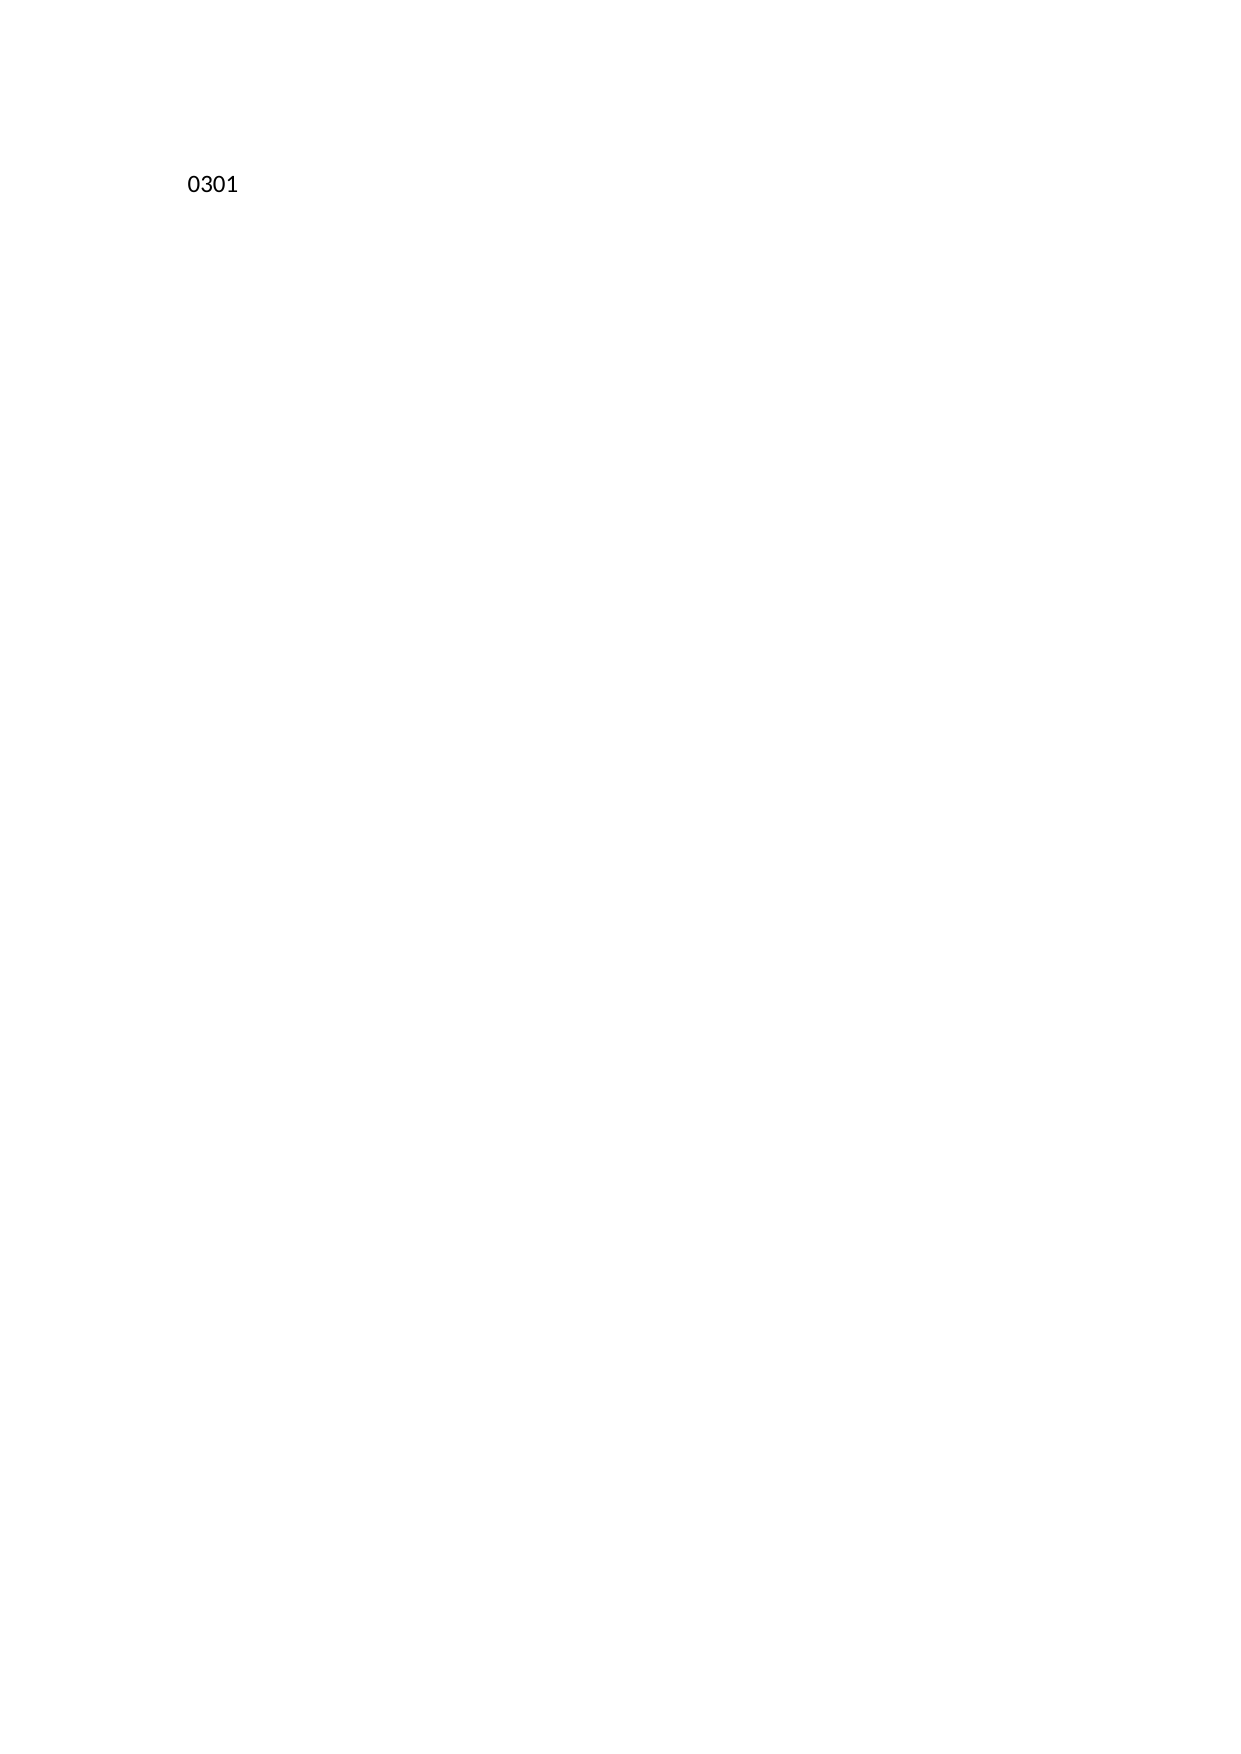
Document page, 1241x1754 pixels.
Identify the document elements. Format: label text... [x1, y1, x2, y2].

text 0301 [187, 164, 1053, 202]
